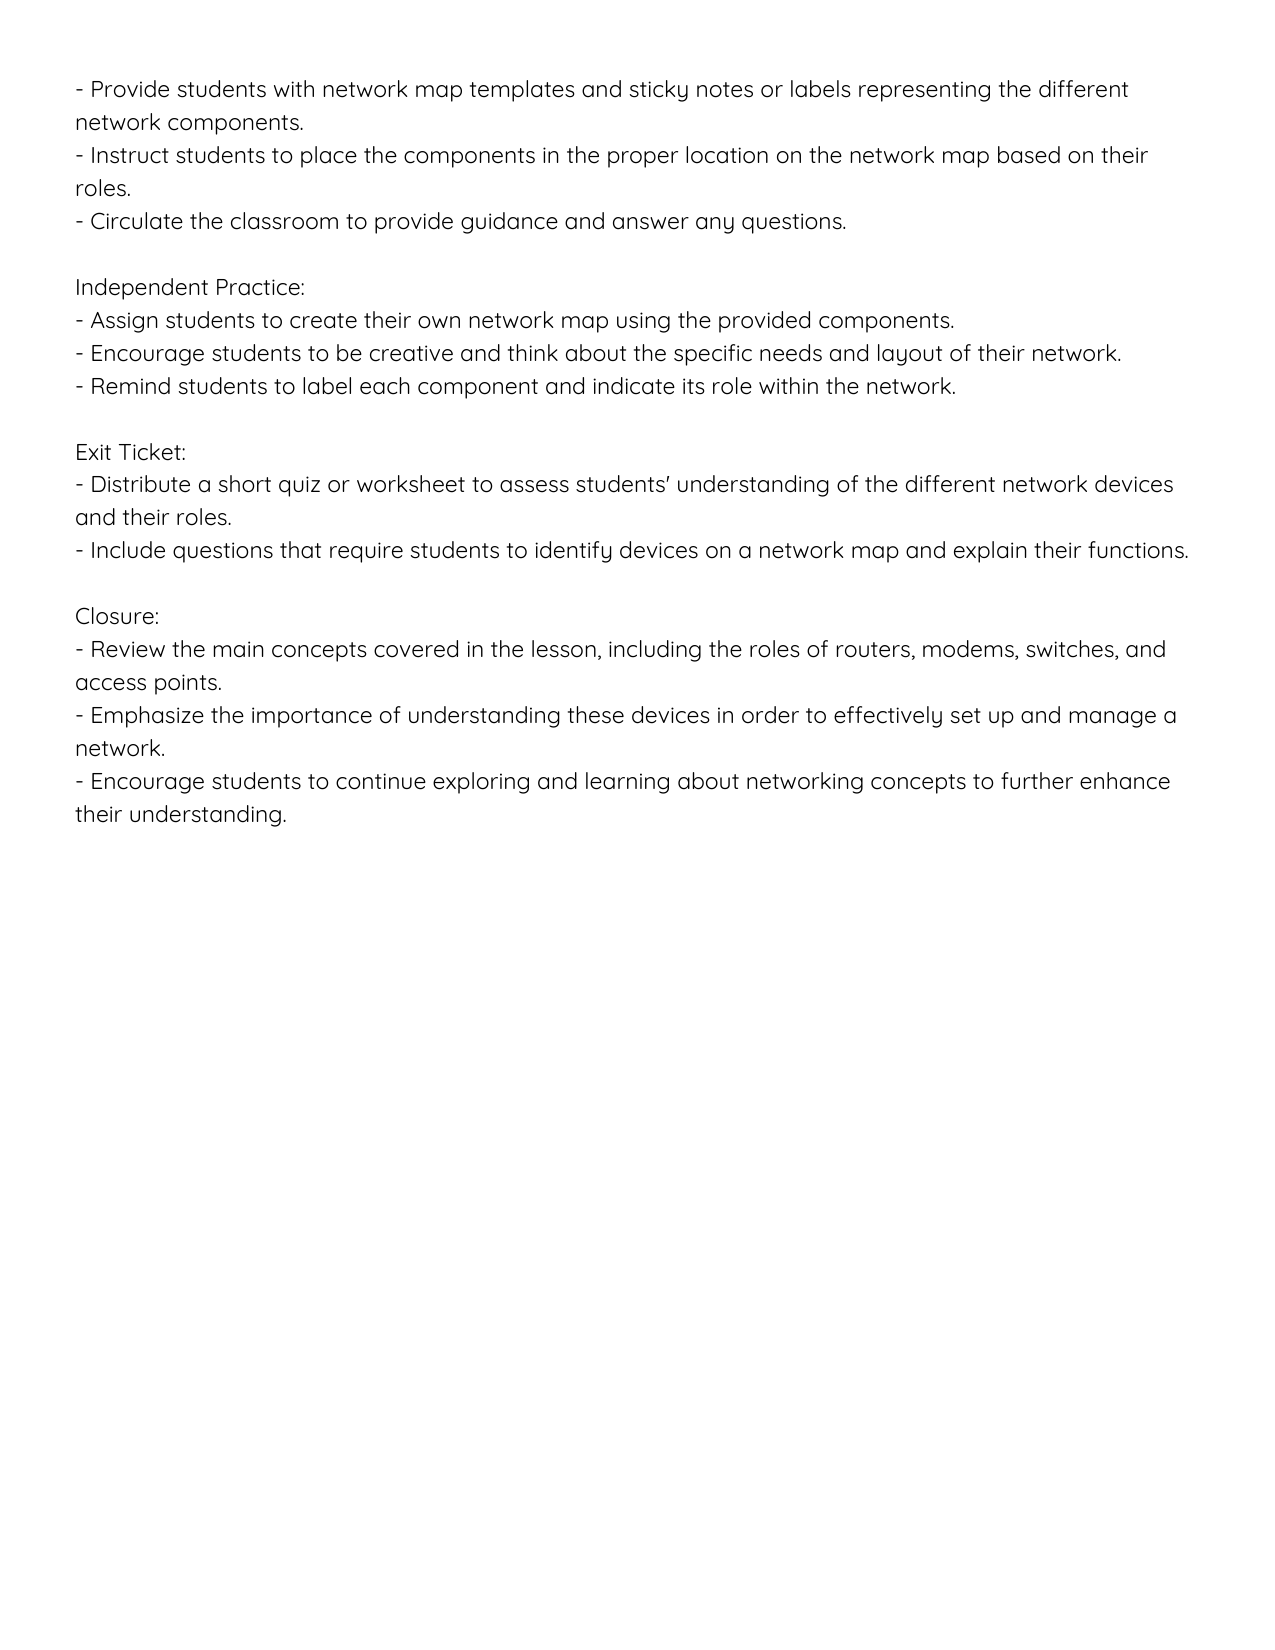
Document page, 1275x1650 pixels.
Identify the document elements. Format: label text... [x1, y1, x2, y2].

text Exit Ticket: [75, 437, 1200, 466]
text Closure: [75, 602, 1200, 630]
text - Emphasize the importance of understanding these devices in order to effectively set up and manage a network. [75, 700, 1200, 762]
text - Encourage students to continue exploring and learning about networking concepts to further enhance their understanding. [75, 766, 1200, 828]
text - Remind students to label each component and indicate its role within the network. [75, 371, 1200, 400]
text - Circulate the classroom to provide guidance and answer any questions. [75, 207, 1200, 235]
text - Provide students with network map templates and sticky notes or labels representing the different network components. [75, 75, 1200, 137]
text - Review the main concepts covered in the lesson, including the roles of routers, modems, switches, and access points. [75, 634, 1200, 696]
text - Assign students to create their own network map using the provided components. [75, 305, 1200, 334]
text - Instruct students to place the components in the proper location on the network map based on their roles. [75, 141, 1200, 202]
text - Include questions that require students to identify devices on a network map and explain their functions. [75, 536, 1200, 564]
text - Distribute a short quiz or worksheet to assess students' understanding of the different network devices and their roles. [75, 470, 1200, 532]
text Independent Practice: [75, 272, 1200, 301]
text - Encourage students to be creative and think about the specific needs and layout of their network. [75, 338, 1200, 367]
